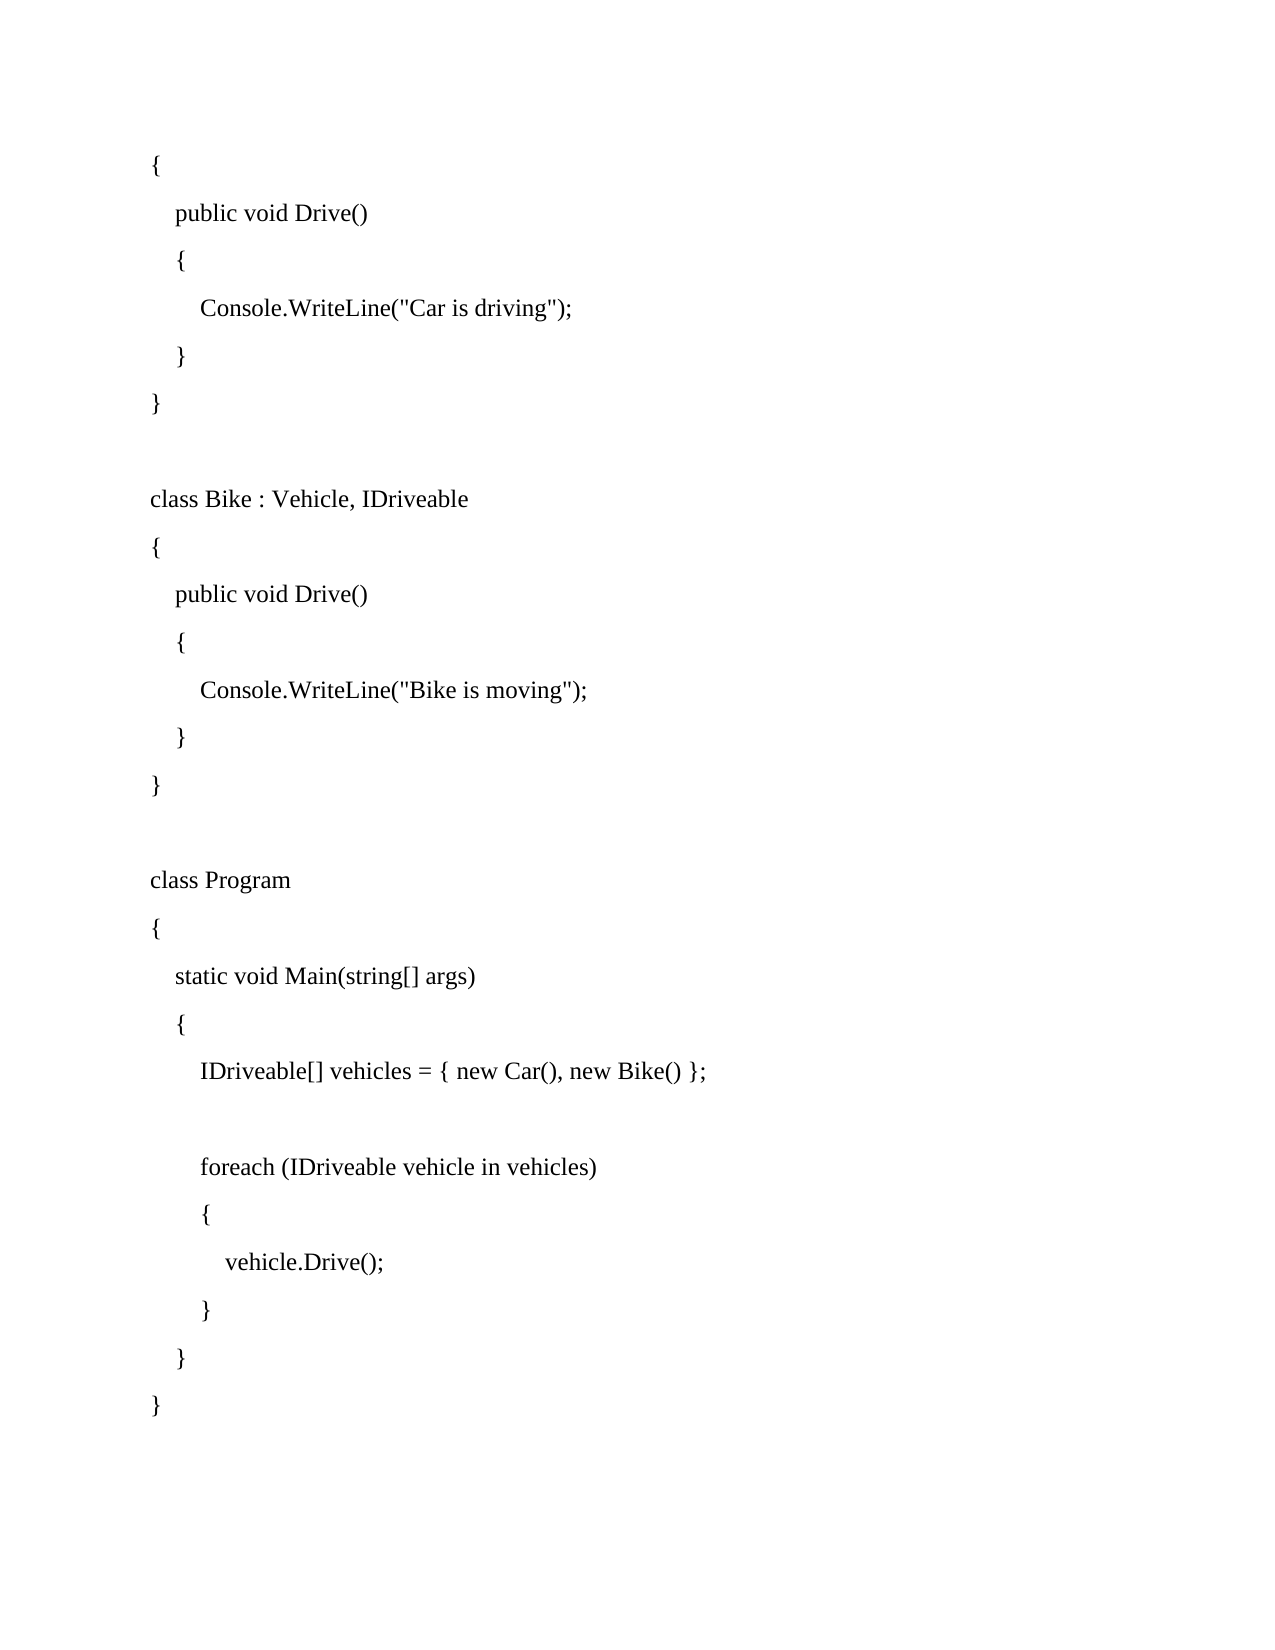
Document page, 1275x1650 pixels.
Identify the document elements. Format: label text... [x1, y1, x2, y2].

text public void Drive() [150, 579, 1125, 608]
text } [150, 722, 1125, 751]
text foreach (IDriveable vehicle in vehicles) [150, 1152, 1125, 1181]
text vehicle.Drive(); [150, 1247, 1125, 1276]
text class Program [150, 866, 1125, 894]
text { [150, 150, 1125, 179]
text class Bike : Vehicle, IDriveable [150, 484, 1125, 513]
text IDriveable[] vehicles = { new Car(), new Bike() }; [150, 1056, 1125, 1085]
text } [150, 1390, 1125, 1419]
text } [150, 1343, 1125, 1371]
text { [150, 1009, 1125, 1037]
text { [150, 1199, 1125, 1228]
text } [150, 341, 1125, 369]
text { [150, 627, 1125, 656]
text } [150, 770, 1125, 799]
text } [150, 388, 1125, 417]
text { [150, 913, 1125, 942]
text { [150, 532, 1125, 560]
text Console.WriteLine("Bike is moving"); [150, 675, 1125, 703]
text Console.WriteLine("Car is driving"); [150, 293, 1125, 322]
text { [150, 245, 1125, 274]
text } [150, 1295, 1125, 1324]
text static void Main(string[] args) [150, 961, 1125, 990]
text public void Drive() [150, 198, 1125, 226]
